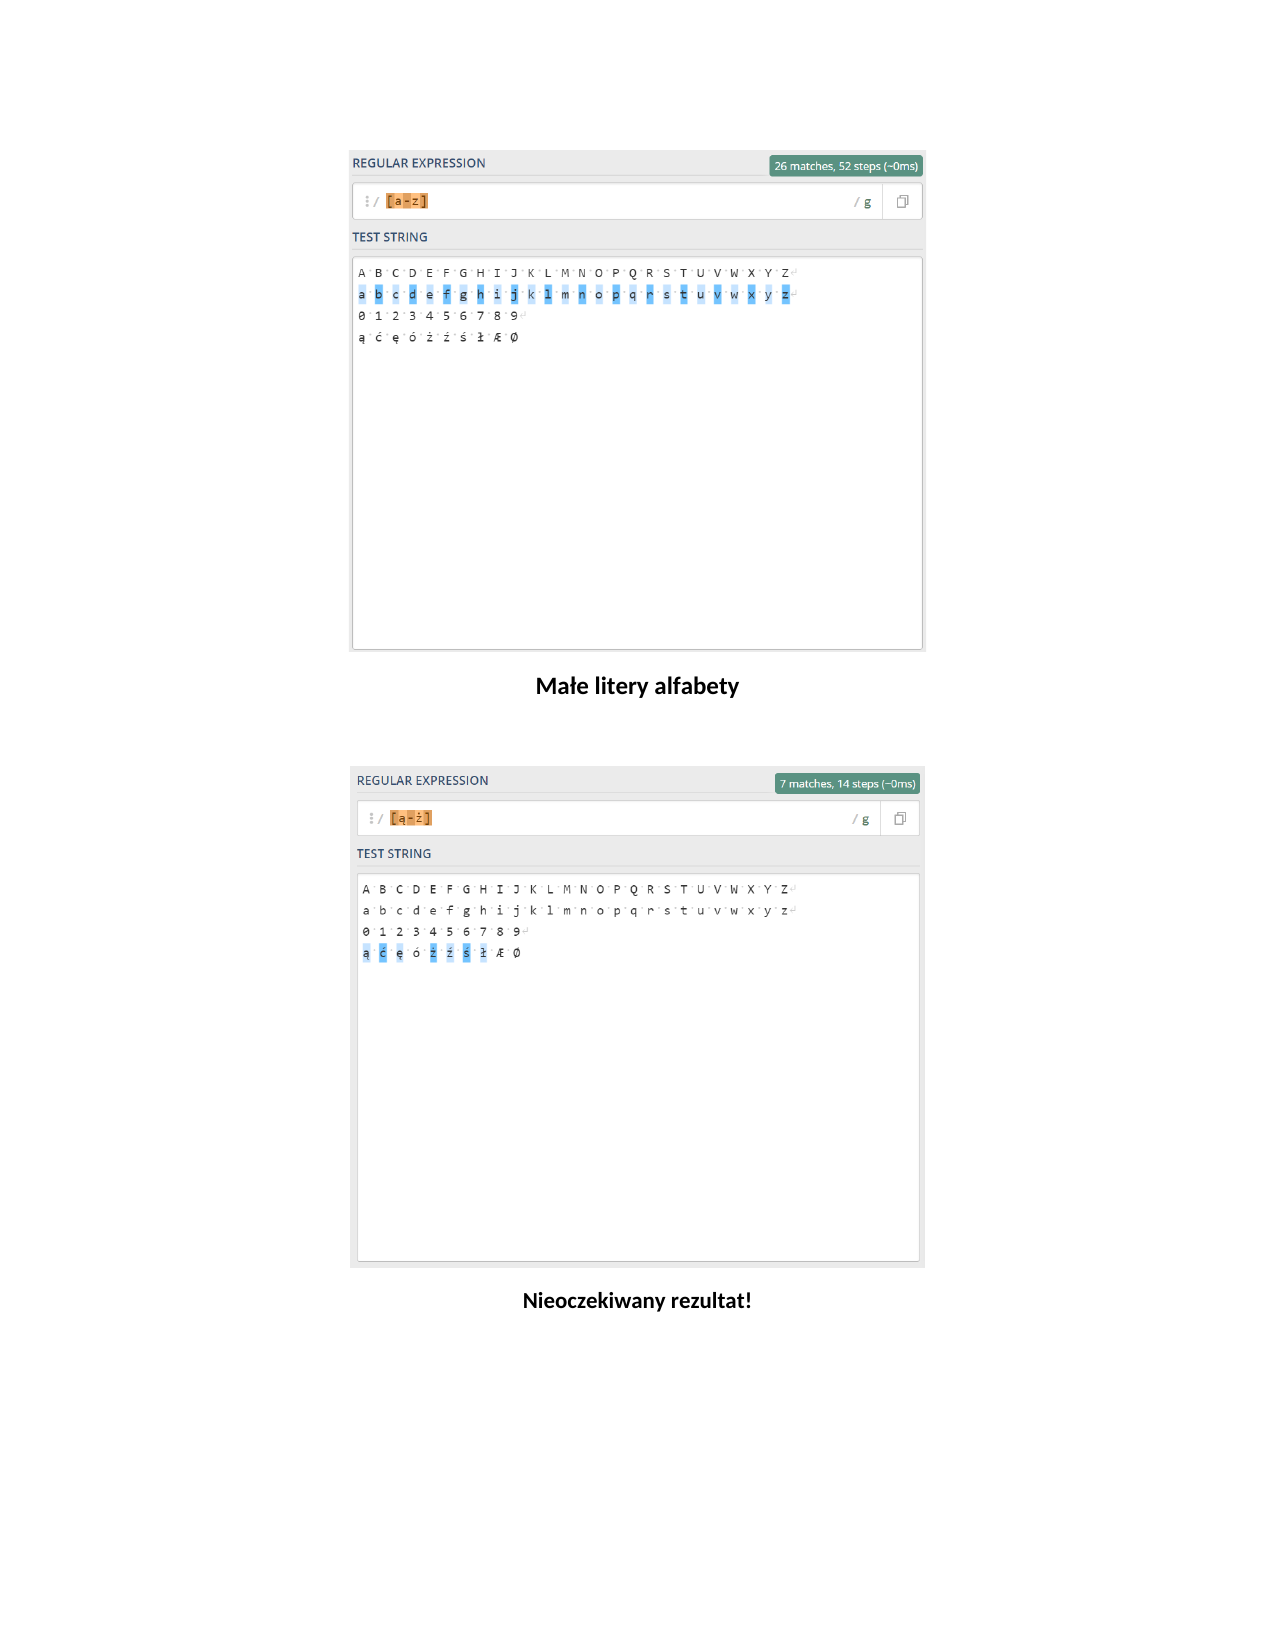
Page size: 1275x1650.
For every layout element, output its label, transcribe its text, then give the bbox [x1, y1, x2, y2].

text Małe litery alfabety [150, 670, 1125, 701]
picture [348, 150, 927, 652]
picture [350, 766, 925, 1268]
text Nieoczekiwany rezultat! [150, 1287, 1125, 1314]
